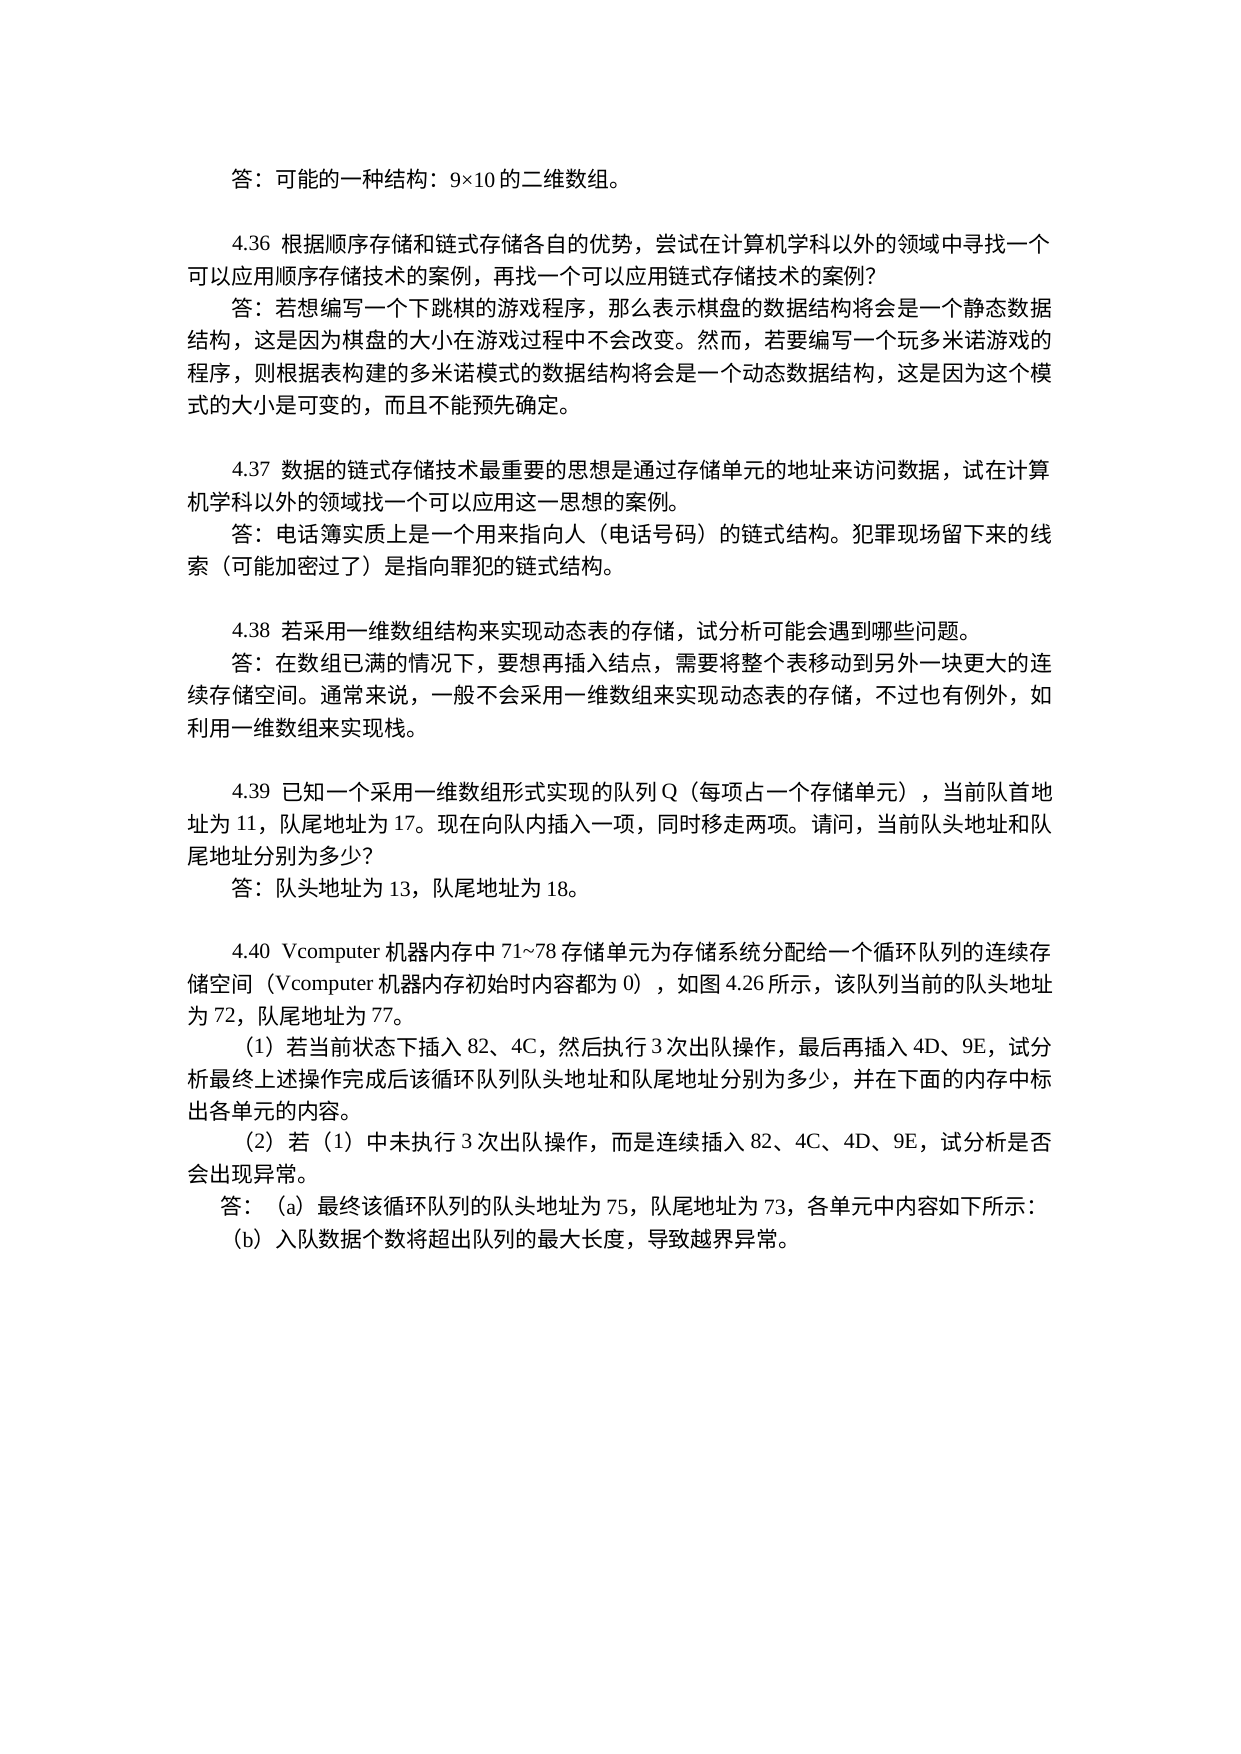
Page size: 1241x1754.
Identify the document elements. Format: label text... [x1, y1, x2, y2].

text （2）若（1）中未执行3次出队操作，而是连续插入82、4C、4D、9E，试分析是否会出现异常。 [187, 1125, 1053, 1189]
text 4.39 已知一个采用一维数组形式实现的队列Q（每项占一个存储单元），当前队首地址为11，队尾地址为17。现在向队内插入一项，同时移走两项。请问，当前队头地址和队尾地址分别为多少？ [187, 775, 1053, 870]
text （b）入队数据个数将超出队列的最大长度，导致越界异常。 [187, 1221, 1053, 1254]
text 4.37 数据的链式存储技术最重要的思想是通过存储单元的地址来访问数据，试在计算机学科以外的领域找一个可以应用这一思想的案例。 [187, 453, 1053, 516]
text 答：（a）最终该循环队列的队头地址为75，队尾地址为73，各单元中内容如下所示： [187, 1189, 1053, 1221]
text 答：可能的一种结构：9×10的二维数组。 [187, 162, 1053, 194]
text 答：若想编写一个下跳棋的游戏程序，那么表示棋盘的数据结构将会是一个静态数据结构，这是因为棋盘的大小在游戏过程中不会改变。然而，若要编写一个玩多米诺游戏的程序，则根据表构建的多米诺模式的数据结构将会是一个动态数据结构，这是因为这个模式的大小是可变的，而且不能预先确定。 [187, 290, 1053, 420]
text 答：电话簿实质上是一个用来指向人（电话号码）的链式结构。犯罪现场留下来的线索（可能加密过了）是指向罪犯的链式结构。 [187, 516, 1053, 581]
text 答：队头地址为13，队尾地址为18。 [187, 870, 1053, 903]
text 答：在数组已满的情况下，要想再插入结点，需要将整个表移动到另外一块更大的连续存储空间。通常来说，一般不会采用一维数组来实现动态表的存储，不过也有例外，如利用一维数组来实现栈。 [187, 645, 1053, 743]
text 4.38 若采用一维数组结构来实现动态表的存储，试分析可能会遇到哪些问题。 [187, 614, 1053, 645]
text 4.36 根据顺序存储和链式存储各自的优势，尝试在计算机学科以外的领域中寻找一个可以应用顺序存储技术的案例，再找一个可以应用链式存储技术的案例？ [187, 227, 1053, 290]
text （1）若当前状态下插入82、4C，然后执行3次出队操作，最后再插入4D、9E，试分析最终上述操作完成后该循环队列队头地址和队尾地址分别为多少，并在下面的内存中标出各单元的内容。 [187, 1030, 1053, 1125]
text 4.40 Vcomputer机器内存中71~78存储单元为存储系统分配给一个循环队列的连续存储空间（Vcomputer机器内存初始时内容都为0），如图4.26所示，该队列当前的队头地址为72，队尾地址为77。 [187, 935, 1053, 1030]
